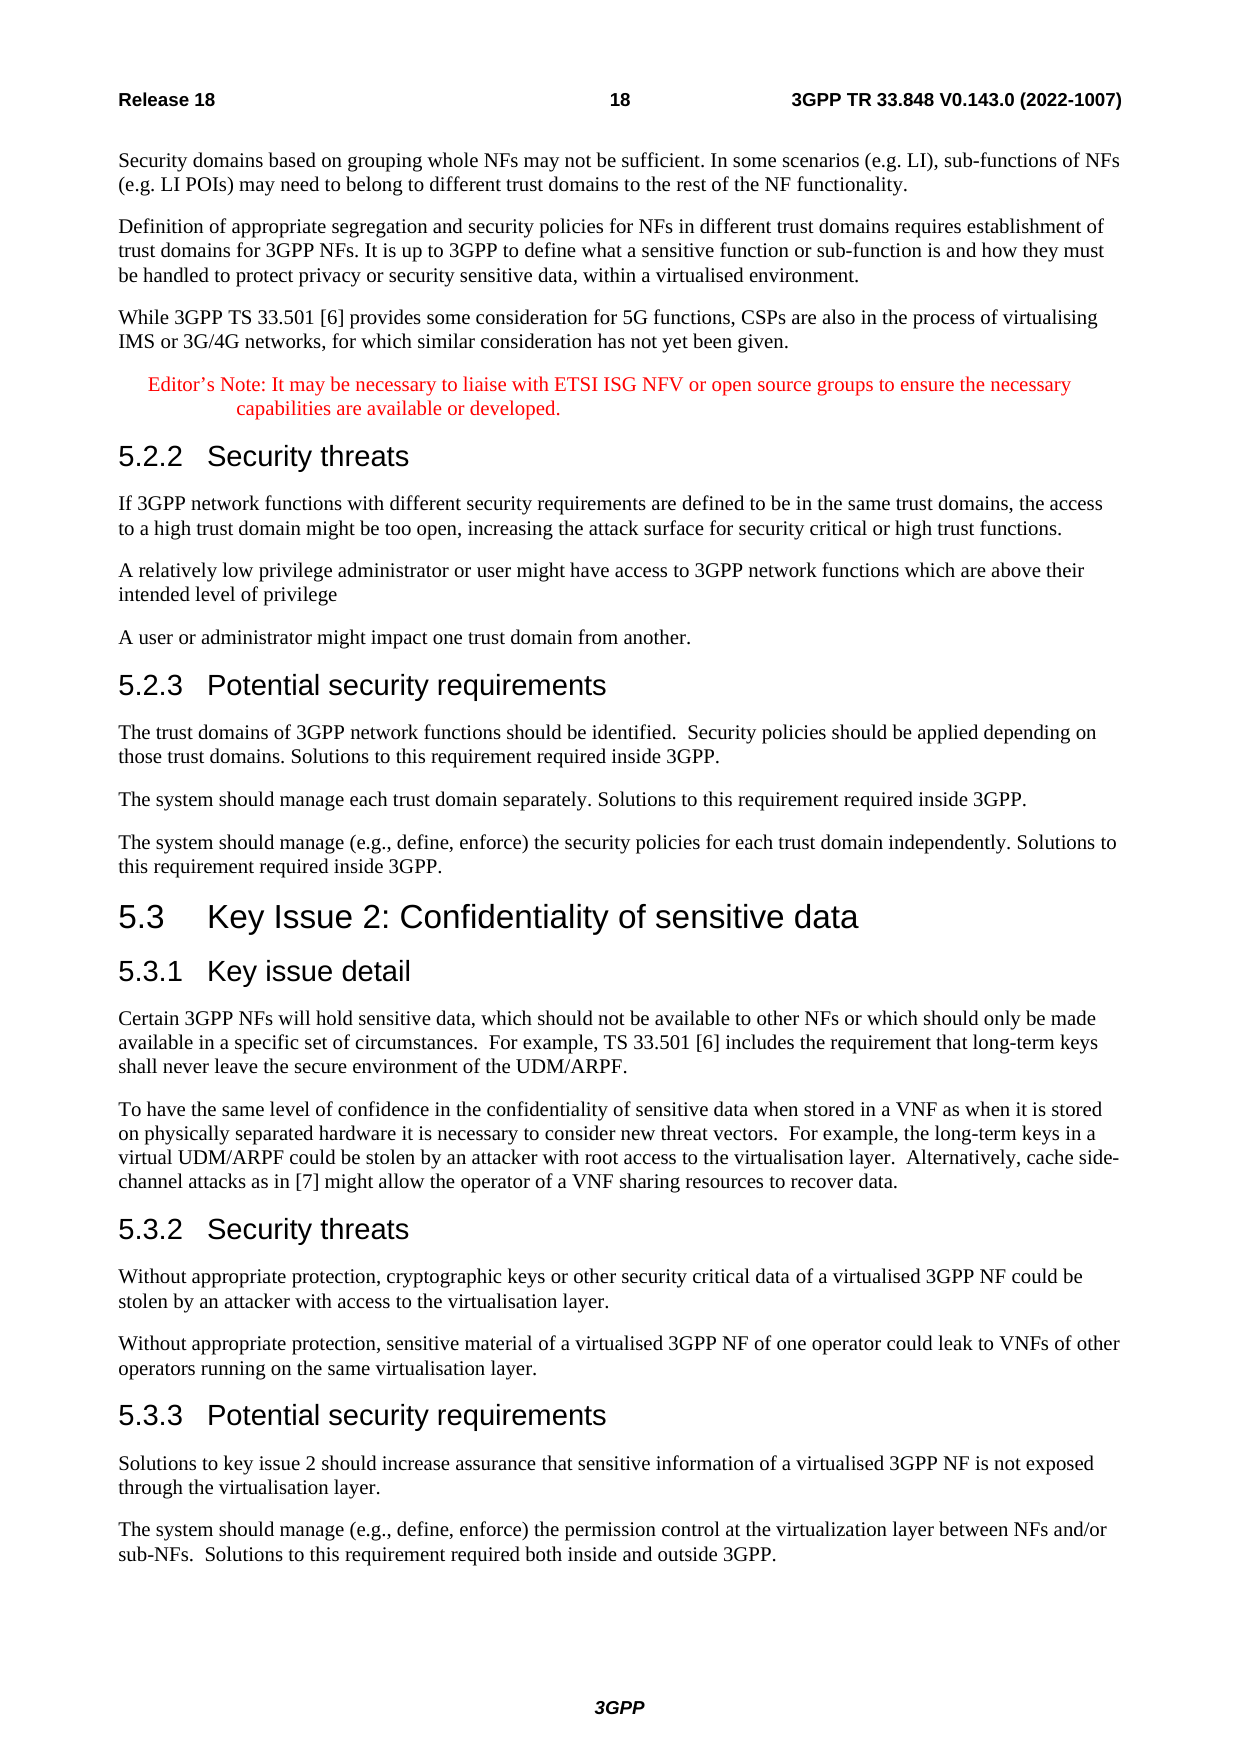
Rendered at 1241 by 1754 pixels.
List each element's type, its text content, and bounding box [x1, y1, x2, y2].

text The system should manage each trust domain separately. Solutions to this requirement required inside 3GPP. [118, 787, 1122, 811]
subtitle 5.3.2 Security threats [118, 1212, 1122, 1246]
subtitle 5.3.1 Key issue detail [118, 954, 1122, 987]
text The system should manage (e.g., define, enforce) the permission control at the virtualization layer between NFs and/or sub-NFs. Solutions to this requirement required both inside and outside 3GPP. [118, 1517, 1122, 1566]
text Certain 3GPP NFs will hold sensitive data, which should not be available to other NFs or which should only be made available in a specific set of circumstances. For example, TS 33.501 [6] includes the requirement that long-term keys shall never leave the secure environment of the UDM/ARPF. [118, 1006, 1122, 1078]
text Security domains based on grouping whole NFs may not be sufficient. In some scenarios (e.g. LI), sub-functions of NFs (e.g. LI POIs) may need to belong to different trust domains to the rest of the NF functionality. [118, 147, 1122, 196]
subtitle 5.3 Key Issue 2: Confidentiality of sensitive data [118, 897, 1122, 935]
subtitle 5.2.2 Security threats [118, 439, 1122, 473]
subtitle 5.2.3 Potential security requirements [118, 668, 1122, 701]
text Definition of appropriate segregation and security policies for NFs in different trust domains requires establishment of trust domains for 3GPP NFs. It is up to 3GPP to define what a sensitive function or sub-function is and how they must be handled to protect privacy or security sensitive data, within a virtualised environment. [118, 214, 1122, 287]
text A relatively low privilege administrator or user might have access to 3GPP network functions which are above their intended level of privilege [118, 558, 1122, 606]
text If 3GPP network functions with different security requirements are defined to be in the same trust domains, the access to a high trust domain might be too open, increasing the attack surface for security critical or high trust functions. [118, 491, 1122, 539]
text Editor’s Note: It may be necessary to liaise with ETSI ISG NFV or open source groups to ensure the necessary capabilities are available or developed. [148, 372, 1122, 420]
text To have the same level of confidence in the confidentiality of sensitive data when stored in a VNF as when it is stored on physically separated hardware it is necessary to consider new threat vectors. For example, the long-term keys in a virtual UDM/ARPF could be stolen by an attacker with root access to the virtualisation layer. Alternatively, cache side-channel attacks as in [7] might allow the operator of a VNF sharing resources to recover data. [118, 1097, 1122, 1193]
text A user or administrator might impact one trust domain from another. [118, 625, 1122, 649]
text Solutions to key issue 2 should increase assurance that sensitive information of a virtualised 3GPP NF is not exposed through the virtualisation layer. [118, 1451, 1122, 1499]
text Without appropriate protection, sensitive material of a virtualised 3GPP NF of one operator could leak to VNFs of other operators running on the same virtualisation layer. [118, 1331, 1122, 1379]
text While 3GPP TS 33.501 [6] provides some consideration for 5G functions, CSPs are also in the process of virtualising IMS or 3G/4G networks, for which similar consideration has not yet been given. [118, 305, 1122, 353]
text Without appropriate protection, cryptographic keys or other security critical data of a virtualised 3GPP NF could be stolen by an attacker with access to the virtualisation layer. [118, 1264, 1122, 1313]
text The trust domains of 3GPP network functions should be identified. Security policies should be applied depending on those trust domains. Solutions to this requirement required inside 3GPP. [118, 720, 1122, 768]
subtitle 5.3.3 Potential security requirements [118, 1398, 1122, 1432]
text The system should manage (e.g., define, enforce) the security policies for each trust domain independently. Solutions to this requirement required inside 3GPP. [118, 830, 1122, 878]
